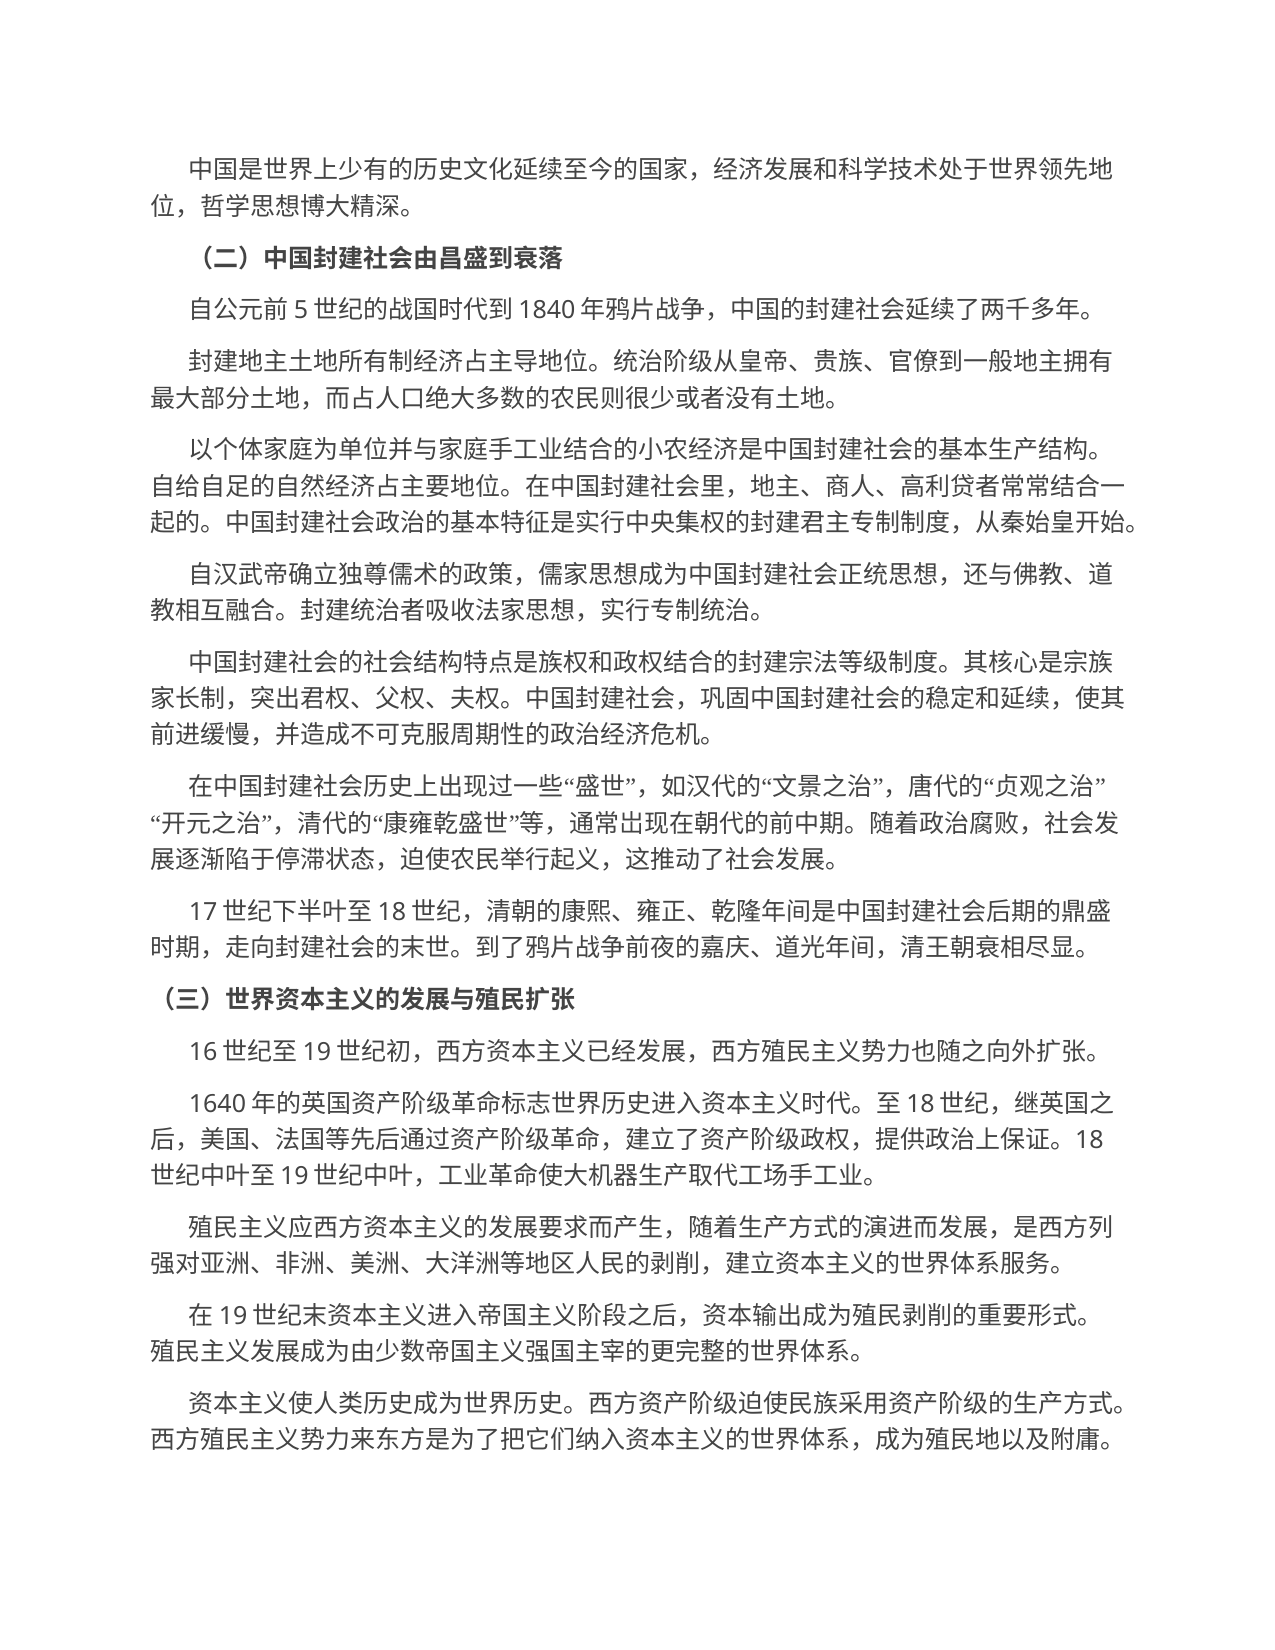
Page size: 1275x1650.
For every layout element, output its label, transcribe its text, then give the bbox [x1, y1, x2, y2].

text 中国是世界上少有的历史文化延续至今的国家，经济发展和科学技术处于世界领先地位，哲学思想博大精深。 [150, 150, 1125, 222]
text 1640年的英国资产阶级革命标志世界历史进入资本主义时代。至18世纪，继英国之后，美国、法国等先后通过资产阶级革命，建立了资产阶级政权，提供政治上保证。18世纪中叶至19世纪中叶，工业革命使大机器生产取代工场手工业。 [150, 1083, 1125, 1192]
text 殖民主义应西方资本主义的发展要求而产生，随着生产方式的演进而发展，是西方列强对亚洲、非洲、美洲、大洋洲等地区人民的剥削，建立资本主义的世界体系服务。 [150, 1207, 1125, 1280]
text 自汉武帝确立独尊儒术的政策，儒家思想成为中国封建社会正统思想，还与佛教、道教相互融合。封建统治者吸收法家思想，实行专制统治。 [150, 554, 1125, 627]
text 封建地主土地所有制经济占主导地位。统治阶级从皇帝、贵族、官僚到一般地主拥有最大部分土地，而占人口绝大多数的农民则很少或者没有土地。 [150, 342, 1125, 414]
text 资本主义使人类历史成为世界历史。西方资产阶级迫使民族采用资产阶级的生产方式。西方殖民主义势力来东方是为了把它们纳入资本主义的世界体系，成为殖民地以及附庸。 [150, 1384, 1125, 1456]
text 在中国封建社会历史上出现过一些“盛世”，如汉代的“文景之治”，唐代的“贞观之治”“开元之治”，清代的“康雍乾盛世”等，通常岀现在朝代的前中期。随着政治腐败，社会发展逐渐陷于停滞状态，迫使农民举行起义，这推动了社会发展。 [150, 767, 1125, 876]
text 16世纪至19世纪初，西方资本主义已经发展，西方殖民主义势力也随之向外扩张。 [150, 1031, 1125, 1067]
text （二）中国封建社会由昌盛到衰落 [150, 238, 1125, 274]
text 以个体家庭为单位并与家庭手工业结合的小农经济是中国封建社会的基本生产结构。自给自足的自然经济占主要地位。在中国封建社会里，地主、商人、高利贷者常常结合一起的。中国封建社会政治的基本特征是实行中央集权的封建君主专制制度，从秦始皇开始。 [150, 430, 1125, 539]
text 自公元前5世纪的战国时代到1840年鸦片战争，中国的封建社会延续了两千多年。 [150, 290, 1125, 326]
text 中国封建社会的社会结构特点是族权和政权结合的封建宗法等级制度。其核心是宗族家长制，突出君权、父权、夫权。中国封建社会，巩固中国封建社会的稳定和延续，使其前进缓慢，并造成不可克服周期性的政治经济危机。 [150, 642, 1125, 751]
text 在19世纪末资本主义进入帝国主义阶段之后，资本输出成为殖民剥削的重要形式。殖民主义发展成为由少数帝国主义强国主宰的更完整的世界体系。 [150, 1296, 1125, 1368]
text （三）世界资本主义的发展与殖民扩张 [150, 979, 1125, 1016]
text 17世纪下半叶至18世纪，清朝的康熙、雍正、乾隆年间是中国封建社会后期的鼎盛时期，走向封建社会的末世。到了鸦片战争前夜的嘉庆、道光年间，清王朝衰相尽显。 [150, 891, 1125, 964]
